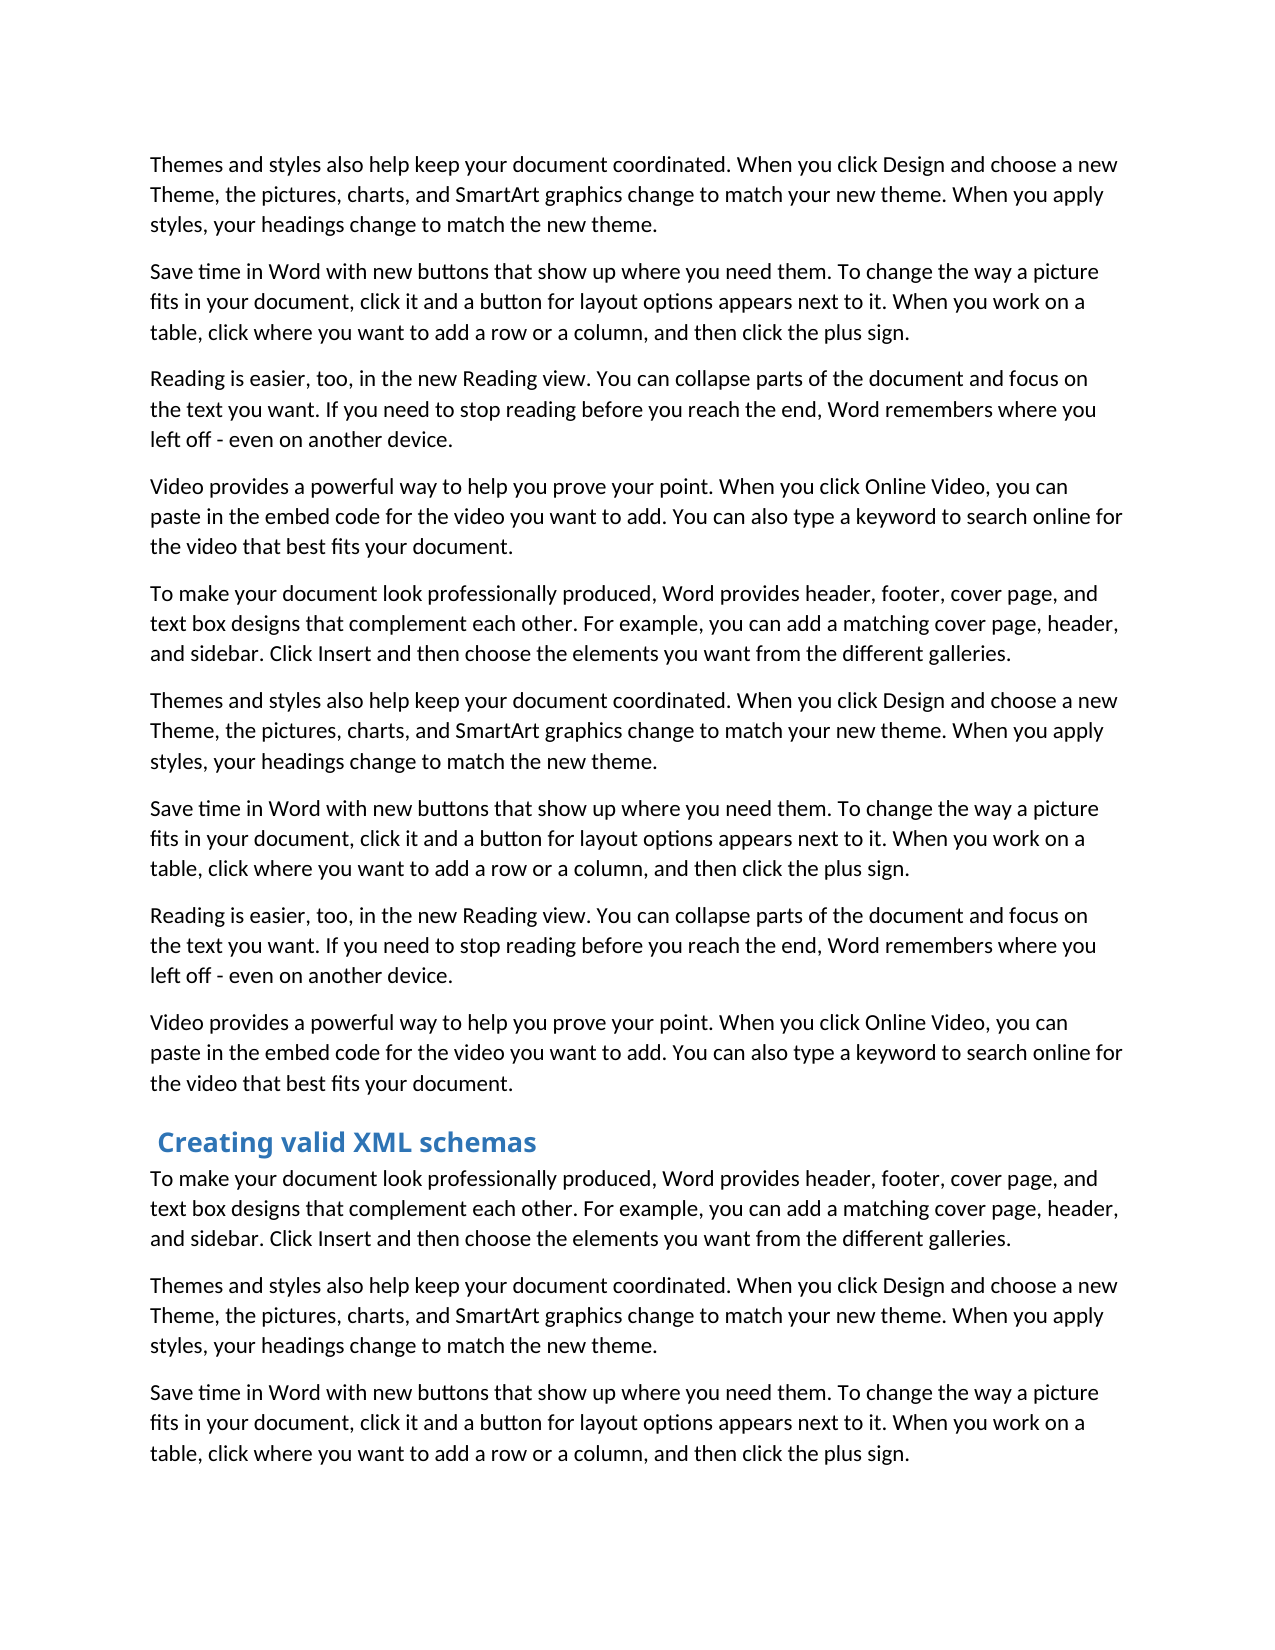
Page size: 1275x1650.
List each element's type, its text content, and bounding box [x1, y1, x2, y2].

subtitle Creating valid XML schemas [150, 1124, 1125, 1161]
text Save time in Word with new buttons that show up where you need them. To change the way a picture fits in your document, click it and a button for layout options appears next to it. When you work on a table, click where you want to add a row or a column, and then click the plus sign. [150, 794, 1125, 882]
text Save time in Word with new buttons that show up where you need them. To change the way a picture fits in your document, click it and a button for layout options appears next to it. When you work on a table, click where you want to add a row or a column, and then click the plus sign. [150, 1378, 1125, 1467]
text Save time in Word with new buttons that show up where you need them. To change the way a picture fits in your document, click it and a button for layout options appears next to it. When you work on a table, click where you want to add a row or a column, and then click the plus sign. [150, 257, 1125, 346]
